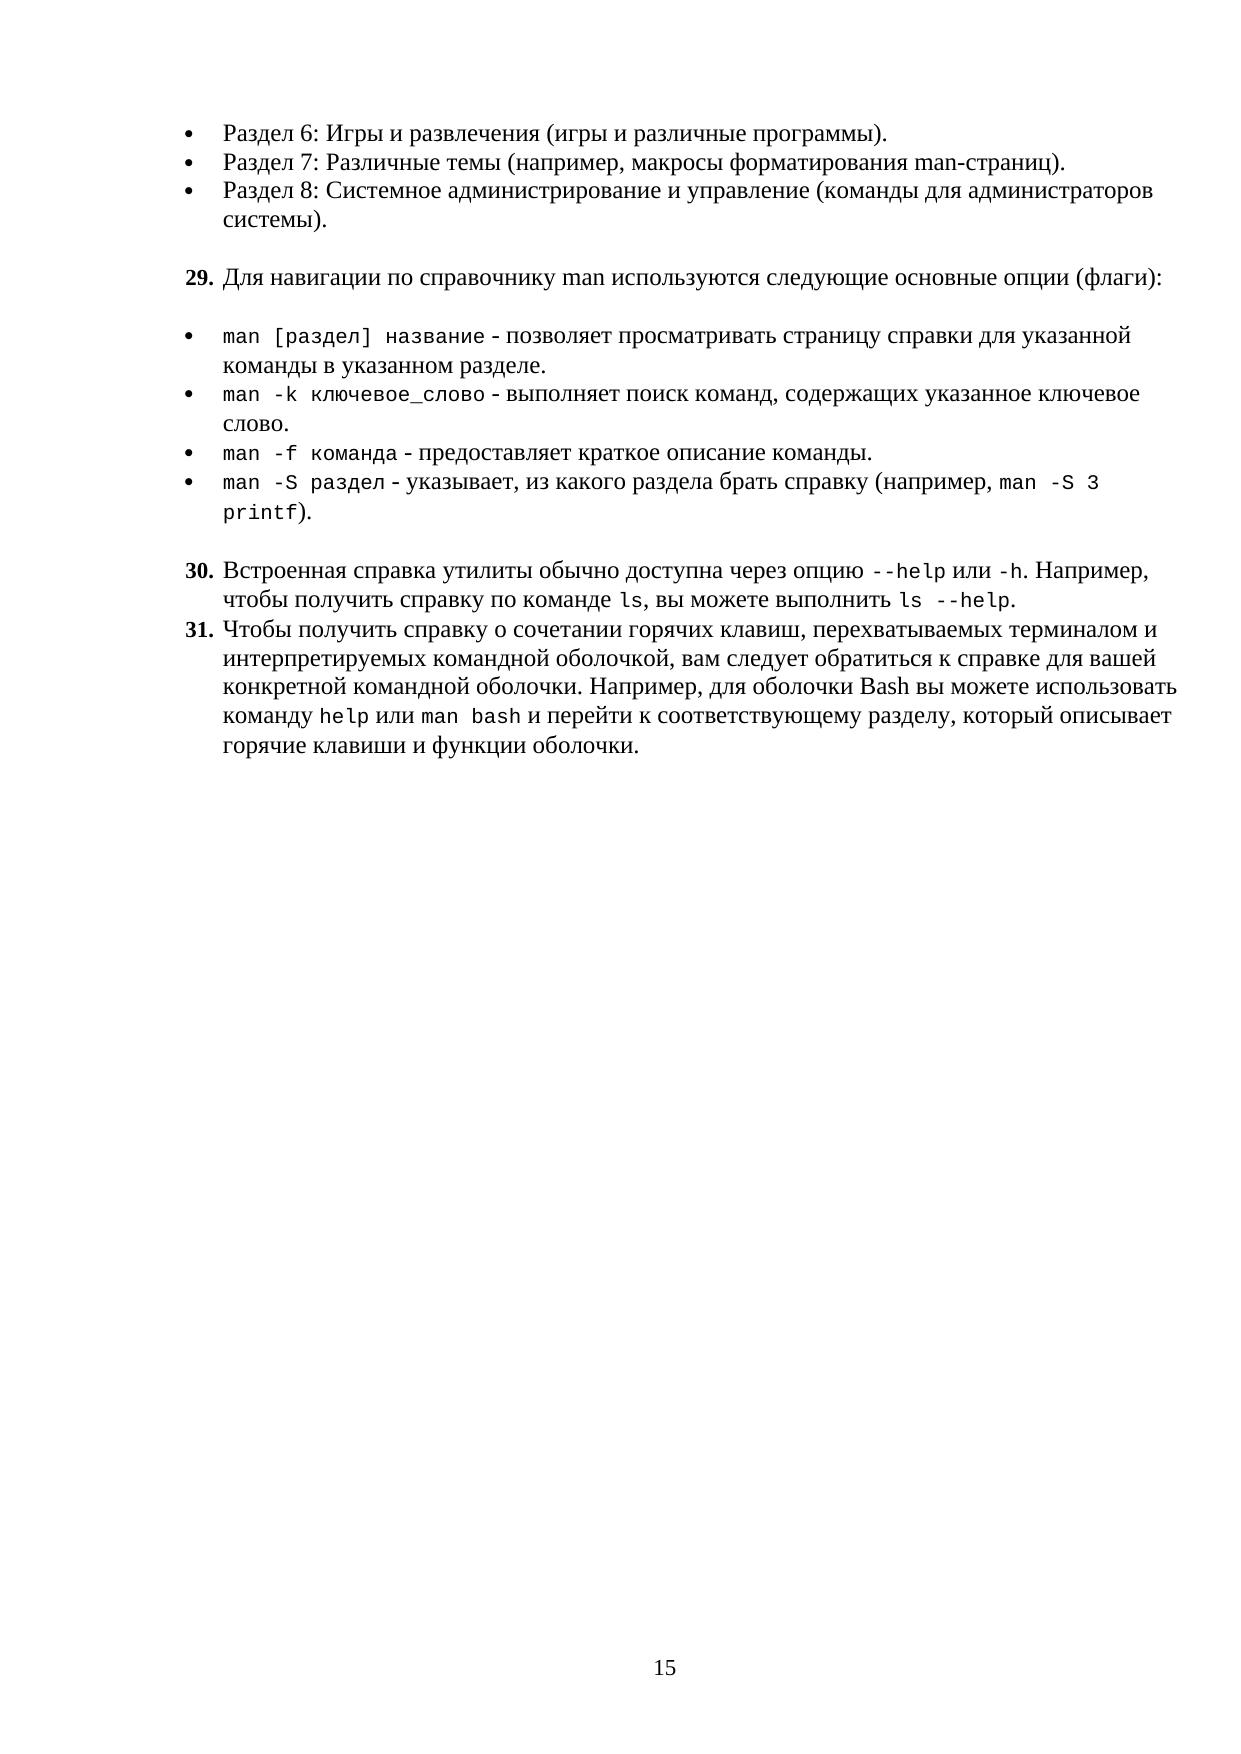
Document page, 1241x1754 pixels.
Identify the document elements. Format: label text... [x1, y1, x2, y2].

list man -k ключевое_слово - выполняет поиск команд, содержащих указанное ключевое слово. [185, 378, 1181, 437]
list Для навигации по справочнику man используются следующие основные опции (флаги): [185, 262, 1181, 291]
list Чтобы получить справку о сочетании горячих клавиш, перехватываемых терминалом и интерпретируемых командной оболочкой, вам следует обратиться к справке для вашей конкретной командной оболочки. Например, для оболочки Bash вы можете использовать команду help или man bash и перейти к соответствующему разделу, который описывает горячие клавиши и функции оболочки. [185, 614, 1181, 758]
list man -f команда - предоставляет краткое описание команды. [185, 437, 1181, 466]
list Встроенная справка утилиты обычно доступна через опцию --help или -h. Например, чтобы получить справку по команде ls, вы можете выполнить ls --help. [185, 555, 1181, 614]
list man [раздел] название - позволяет просматривать страницу справки для указанной команды в указанном разделе. [185, 320, 1181, 378]
list Раздел 7: Различные темы (например, макросы форматирования man-страниц). [185, 147, 1181, 176]
list Раздел 6: Игры и развлечения (игры и различные программы). [185, 118, 1181, 147]
list Раздел 8: Системное администрирование и управление (команды для администраторов системы). [185, 176, 1181, 233]
list man -S раздел - указывает, из какого раздела брать справку (например, man -S 3 printf). [185, 466, 1181, 526]
